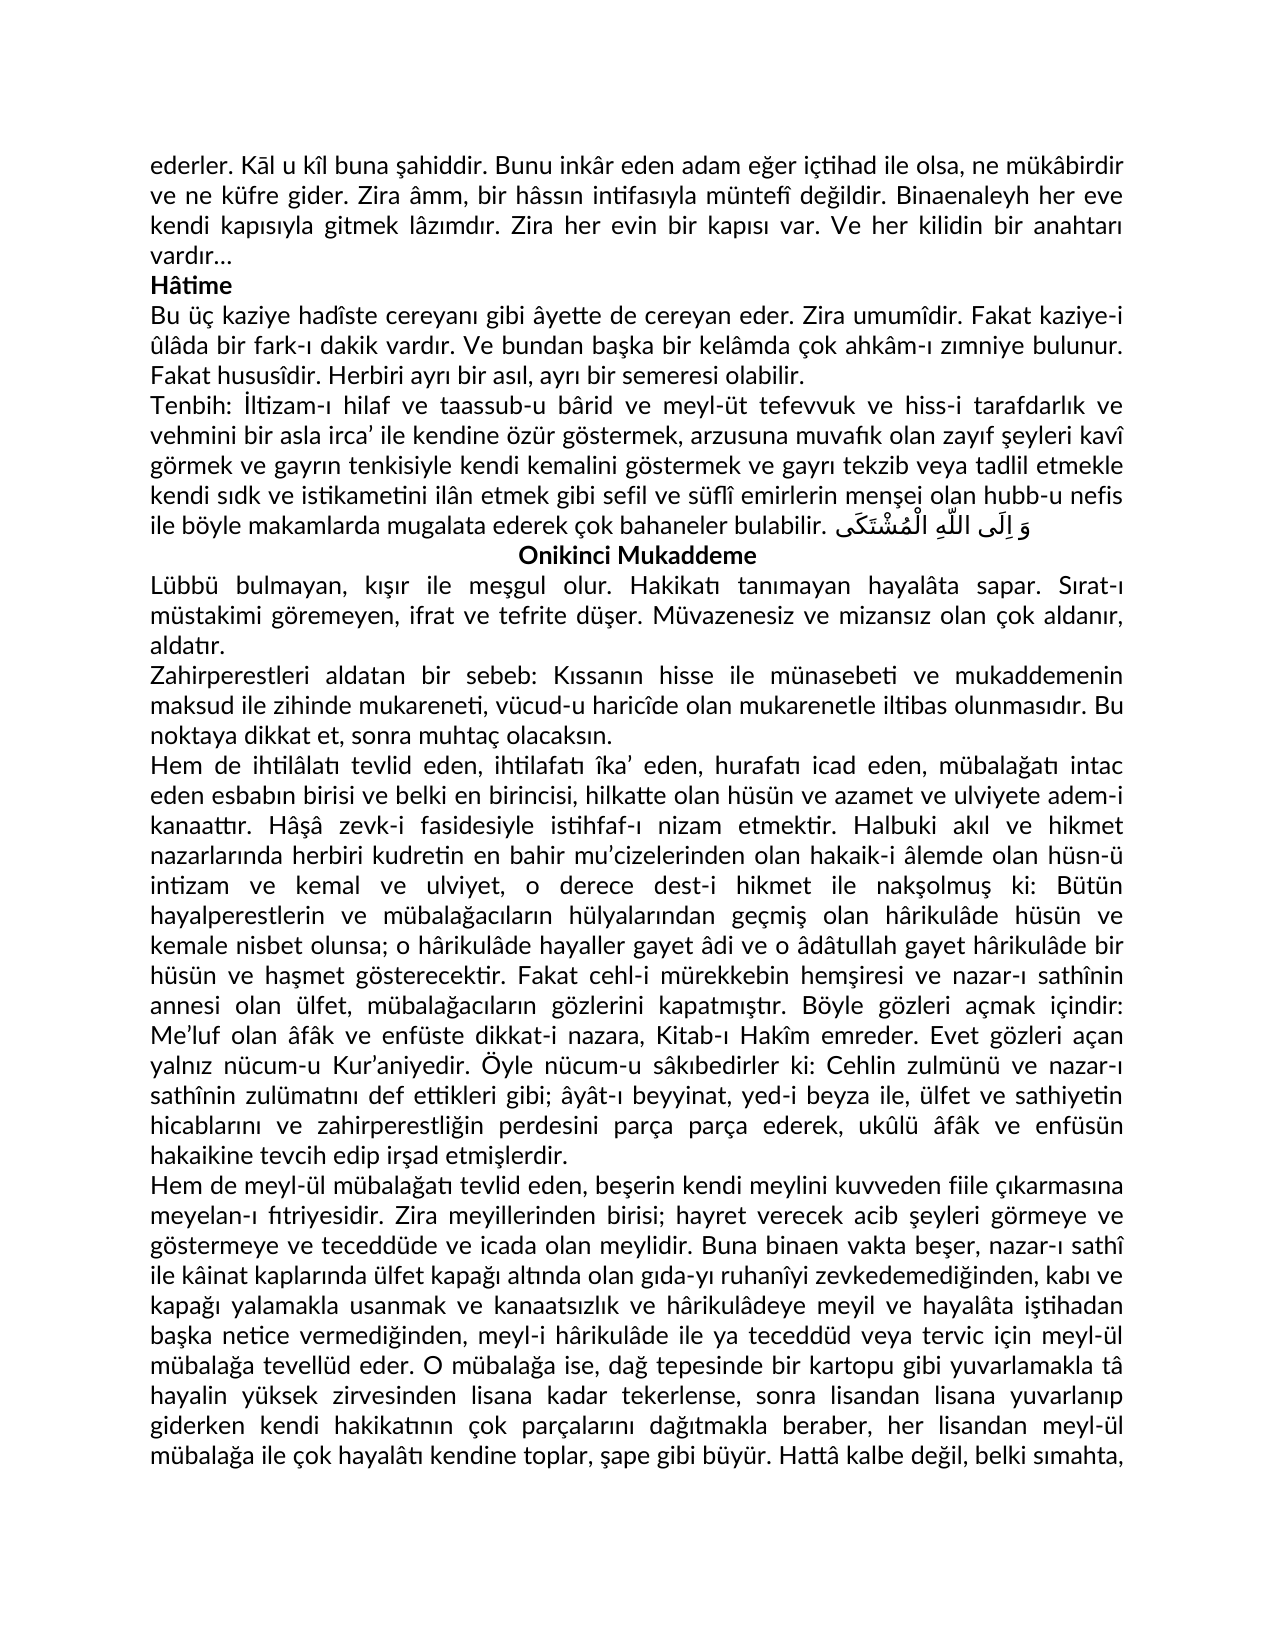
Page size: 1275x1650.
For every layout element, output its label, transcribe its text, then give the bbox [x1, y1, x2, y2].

text Lübbü bulmayan, kışır ile meşgul olur. Hakikatı tanımayan hayalâta sapar. Sırat-ı müstakimi göremeyen, ifrat ve tefrite düşer. Müvazenesiz ve mizansız olan çok aldanır, aldatır. [150, 570, 1125, 660]
text Hâtime [150, 270, 1125, 300]
text Bu üç kaziye hadîste cereyanı gibi âyette de cereyan eder. Zira umumîdir. Fakat kaziye-i ûlâda bir fark-ı dakik vardır. Ve bundan başka bir kelâmda çok ahkâm-ı zımniye bulunur. Fakat hususîdir. Herbiri ayrı bir asıl, ayrı bir semeresi olabilir. [150, 300, 1125, 390]
text Hem de ihtilâlatı tevlid eden, ihtilafatı îka’ eden, hurafatı icad eden, mübalağatı intac eden esbabın birisi ve belki en birincisi, hilkatte olan hüsün ve azamet ve ulviyete adem-i kanaattır. Hâşâ zevk-i fasidesiyle istihfaf-ı nizam etmektir. Halbuki akıl ve hikmet nazarlarında herbiri kudretin en bahir mu’cizelerinden olan hakaik-i âlemde olan hüsn-ü intizam ve kemal ve ulviyet, o derece dest-i hikmet ile nakşolmuş ki: Bütün hayalperestlerin ve mübalağacıların hülyalarından geçmiş olan hârikulâde hüsün ve kemale nisbet olunsa; o hârikulâde hayaller gayet âdi ve o âdâtullah gayet hârikulâde bir hüsün ve haşmet gösterecektir. Fakat cehl-i mürekkebin hemşiresi ve nazar-ı sathînin annesi olan ülfet, mübalağacıların gözlerini kapatmıştır. Böyle gözleri açmak içindir: Me’luf olan âfâk ve enfüste dikkat-i nazara, Kitab-ı Hakîm emreder. Evet gözleri açan yalnız nücum-u Kur’aniyedir. Öyle nücum-u sâkıbedirler ki: Cehlin zulmünü ve nazar-ı sathînin zulümatını def ettikleri gibi; âyât-ı beyyinat, yed-i beyza ile, ülfet ve sathiyetin hicablarını ve zahirperestliğin perdesini parça parça ederek, ukûlü âfâk ve enfüsün hakaikine tevcih edip irşad etmişlerdir. [150, 750, 1125, 1170]
text Zahirperestleri aldatan bir sebeb: Kıssanın hisse ile münasebeti ve mukaddemenin maksud ile zihinde mukareneti, vücud-u haricîde olan mukarenetle iltibas olunmasıdır. Bu noktaya dikkat et, sonra muhtaç olacaksın. [150, 660, 1125, 750]
subtitle Onikinci Mukaddeme [150, 540, 1125, 570]
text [150, 150, 1125, 270]
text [150, 1170, 1125, 1470]
text Tenbih: İltizam-ı hilaf ve taassub-u bârid ve meyl-üt tefevvuk ve hiss-i tarafdarlık ve vehmini bir asla irca’ ile kendine özür göstermek, arzusuna muvafık olan zayıf şeyleri kavî görmek ve gayrın tenkisiyle kendi kemalini göstermek ve gayrı tekzib veya tadlil etmekle kendi sıdk ve istikametini ilân etmek gibi sefil ve süflî emirlerin menşei olan hubb-u nefis ile böyle makamlarda mugalata ederek çok bahaneler bulabilir. وَ اِلَى اللّهِ الْمُشْتَكَى [150, 390, 1125, 540]
